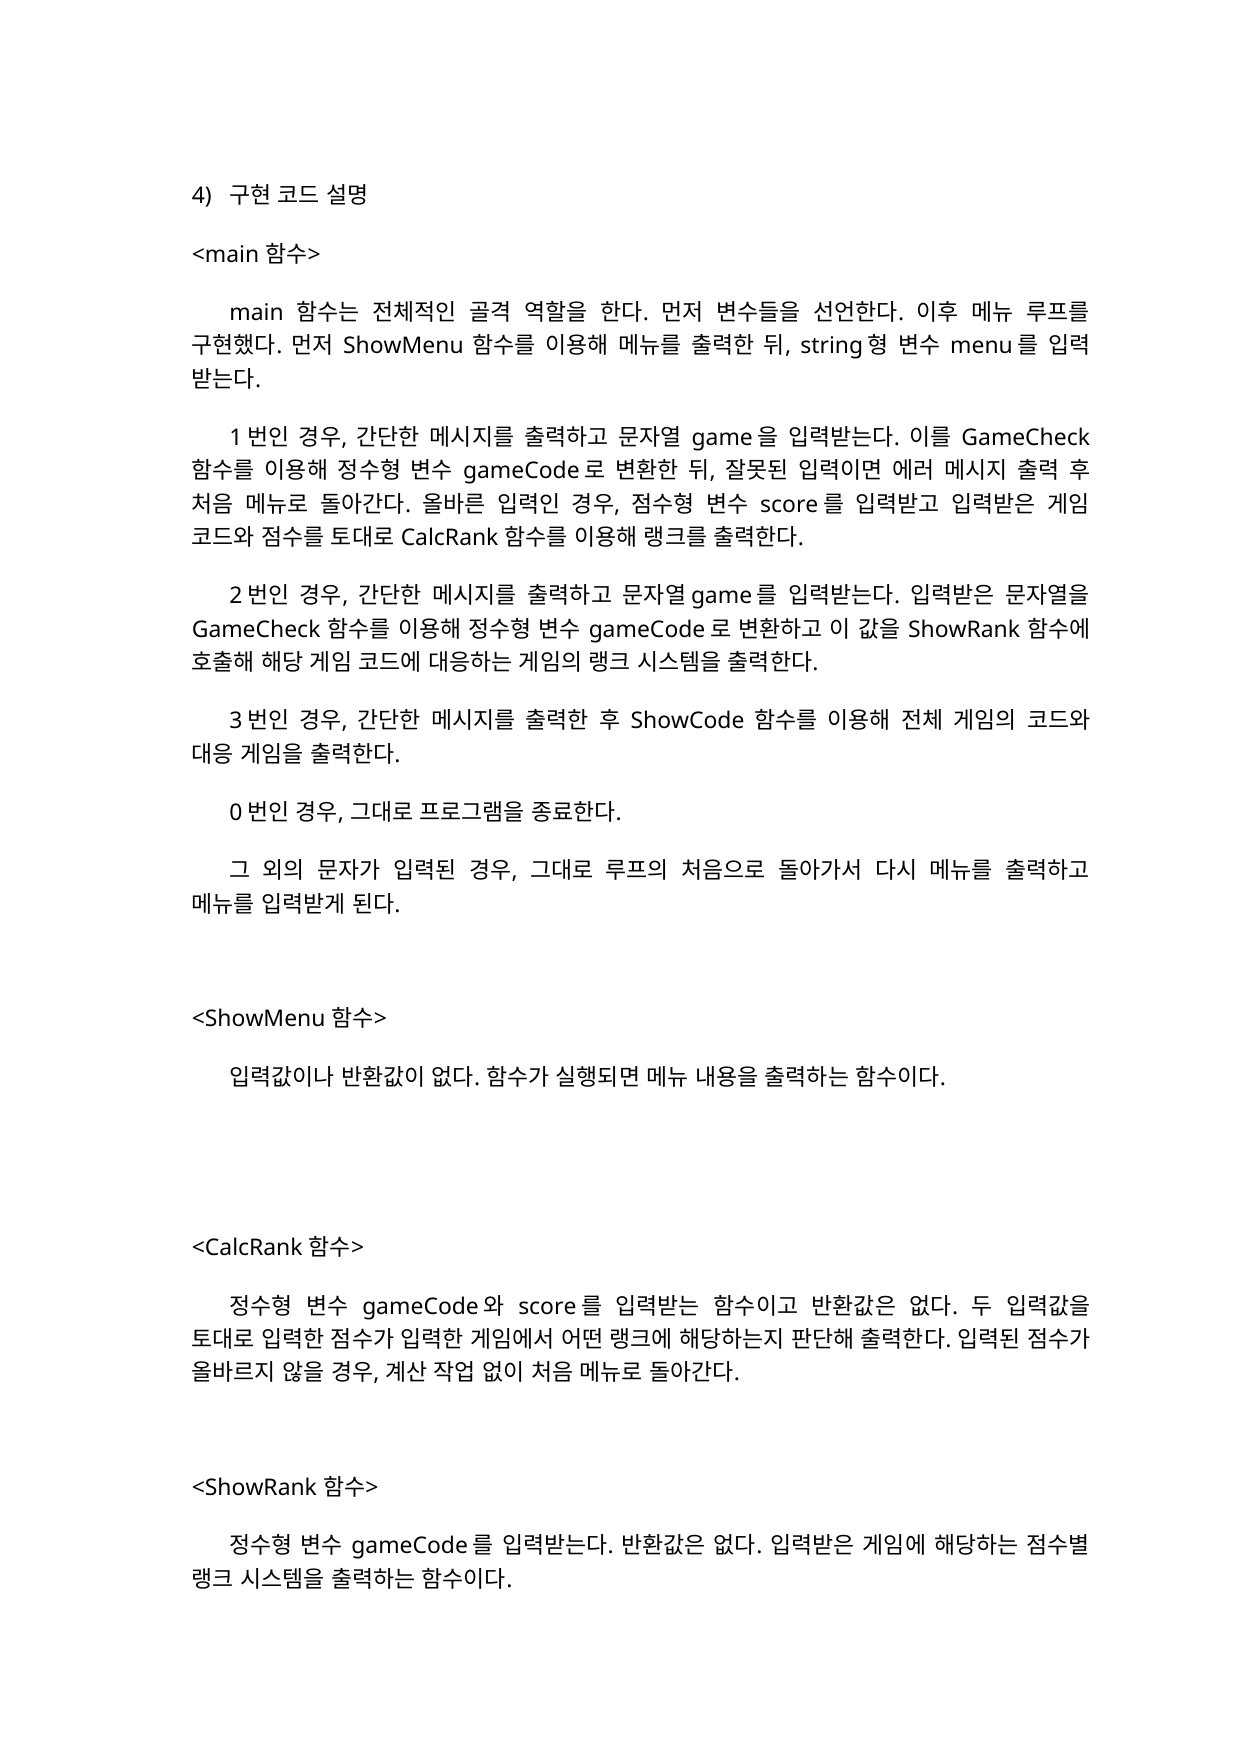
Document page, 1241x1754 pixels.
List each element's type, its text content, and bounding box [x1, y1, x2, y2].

text 3번인 경우, 간단한 메시지를 출력한 후 ShowCode 함수를 이용해 전체 게임의 코드와 대응 게임을 출력한다. [192, 702, 1090, 769]
text main 함수는 전체적인 골격 역할을 한다. 먼저 변수들을 선언한다. 이후 메뉴 루프를 구현했다. 먼저 ShowMenu 함수를 이용해 메뉴를 출력한 뒤, string형 변수 menu를 입력 받는다. [192, 294, 1090, 394]
list 구현 코드 설명 [192, 177, 1090, 211]
text 입력값이나 반환값이 없다. 함수가 실행되면 메뉴 내용을 출력하는 함수이다. [150, 1058, 1090, 1092]
text 0번인 경우, 그대로 프로그램을 종료한다. [192, 794, 1090, 827]
text 1번인 경우, 간단한 메시지를 출력하고 문자열 game을 입력받는다. 이를 GameCheck 함수를 이용해 정수형 변수 gameCode로 변환한 뒤, 잘못된 입력이면 에러 메시지 출력 후 처음 메뉴로 돌아간다. 올바른 입력인 경우, 점수형 변수 score를 입력받고 입력받은 게임 코드와 점수를 토대로 CalcRank 함수를 이용해 랭크를 출력한다. [192, 419, 1090, 552]
text <ShowRank 함수> [150, 1469, 1090, 1502]
text 정수형 변수 gameCode와 score를 입력받는 함수이고 반환값은 없다. 두 입력값을 토대로 입력한 점수가 입력한 게임에서 어떤 랭크에 해당하는지 판단해 출력한다. 입력된 점수가 올바르지 않을 경우, 계산 작업 없이 처음 메뉴로 돌아간다. [192, 1288, 1090, 1388]
text 정수형 변수 gameCode를 입력받는다. 반환값은 없다. 입력받은 게임에 해당하는 점수별 랭크 시스템을 출력하는 함수이다. [192, 1527, 1090, 1594]
text 2번인 경우, 간단한 메시지를 출력하고 문자열game를 입력받는다. 입력받은 문자열을 GameCheck 함수를 이용해 정수형 변수 gameCode로 변환하고 이 값을 ShowRank 함수에 호출해 해당 게임 코드에 대응하는 게임의 랭크 시스템을 출력한다. [192, 577, 1090, 677]
text 그 외의 문자가 입력된 경우, 그대로 루프의 처음으로 돌아가서 다시 메뉴를 출력하고 메뉴를 입력받게 된다. [192, 852, 1090, 919]
text <main 함수> [192, 236, 1090, 269]
text <ShowMenu 함수> [150, 1000, 1090, 1033]
text <CalcRank 함수> [150, 1229, 1090, 1263]
